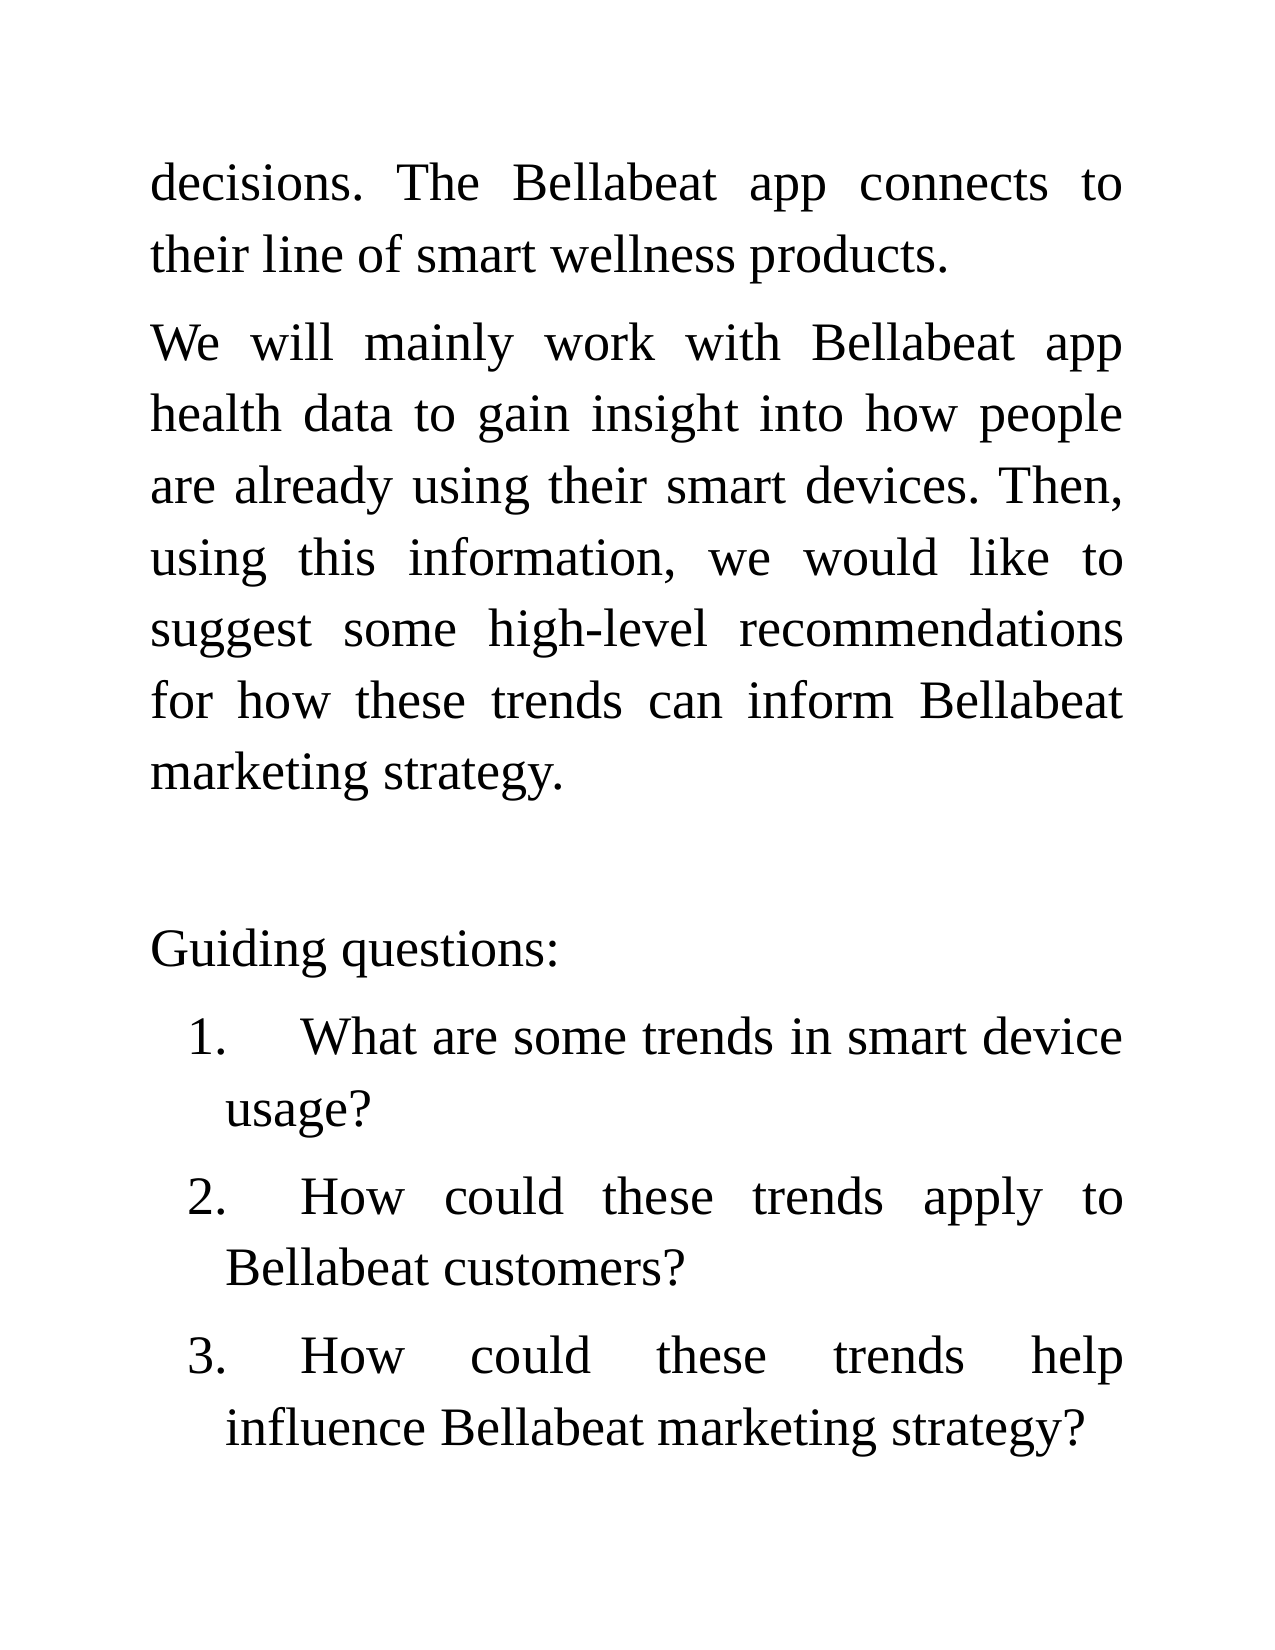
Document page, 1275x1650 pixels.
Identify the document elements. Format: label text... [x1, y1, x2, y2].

text Guiding questions: [150, 916, 1125, 978]
list How could these trends help influence Bellabeat marketing strategy? [187, 1323, 1125, 1457]
list How could these trends apply to Bellabeat customers? [187, 1164, 1125, 1297]
list What are some trends in smart device usage? [187, 1004, 1125, 1138]
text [150, 150, 1125, 284]
text We will mainly work with Bellabeat app health data to gain insight into how people are already using their smart devices. Then, using this information, we would like to suggest some high-level recommendations for how these trends can inform Bellabeat marketing strategy. [150, 310, 1125, 801]
